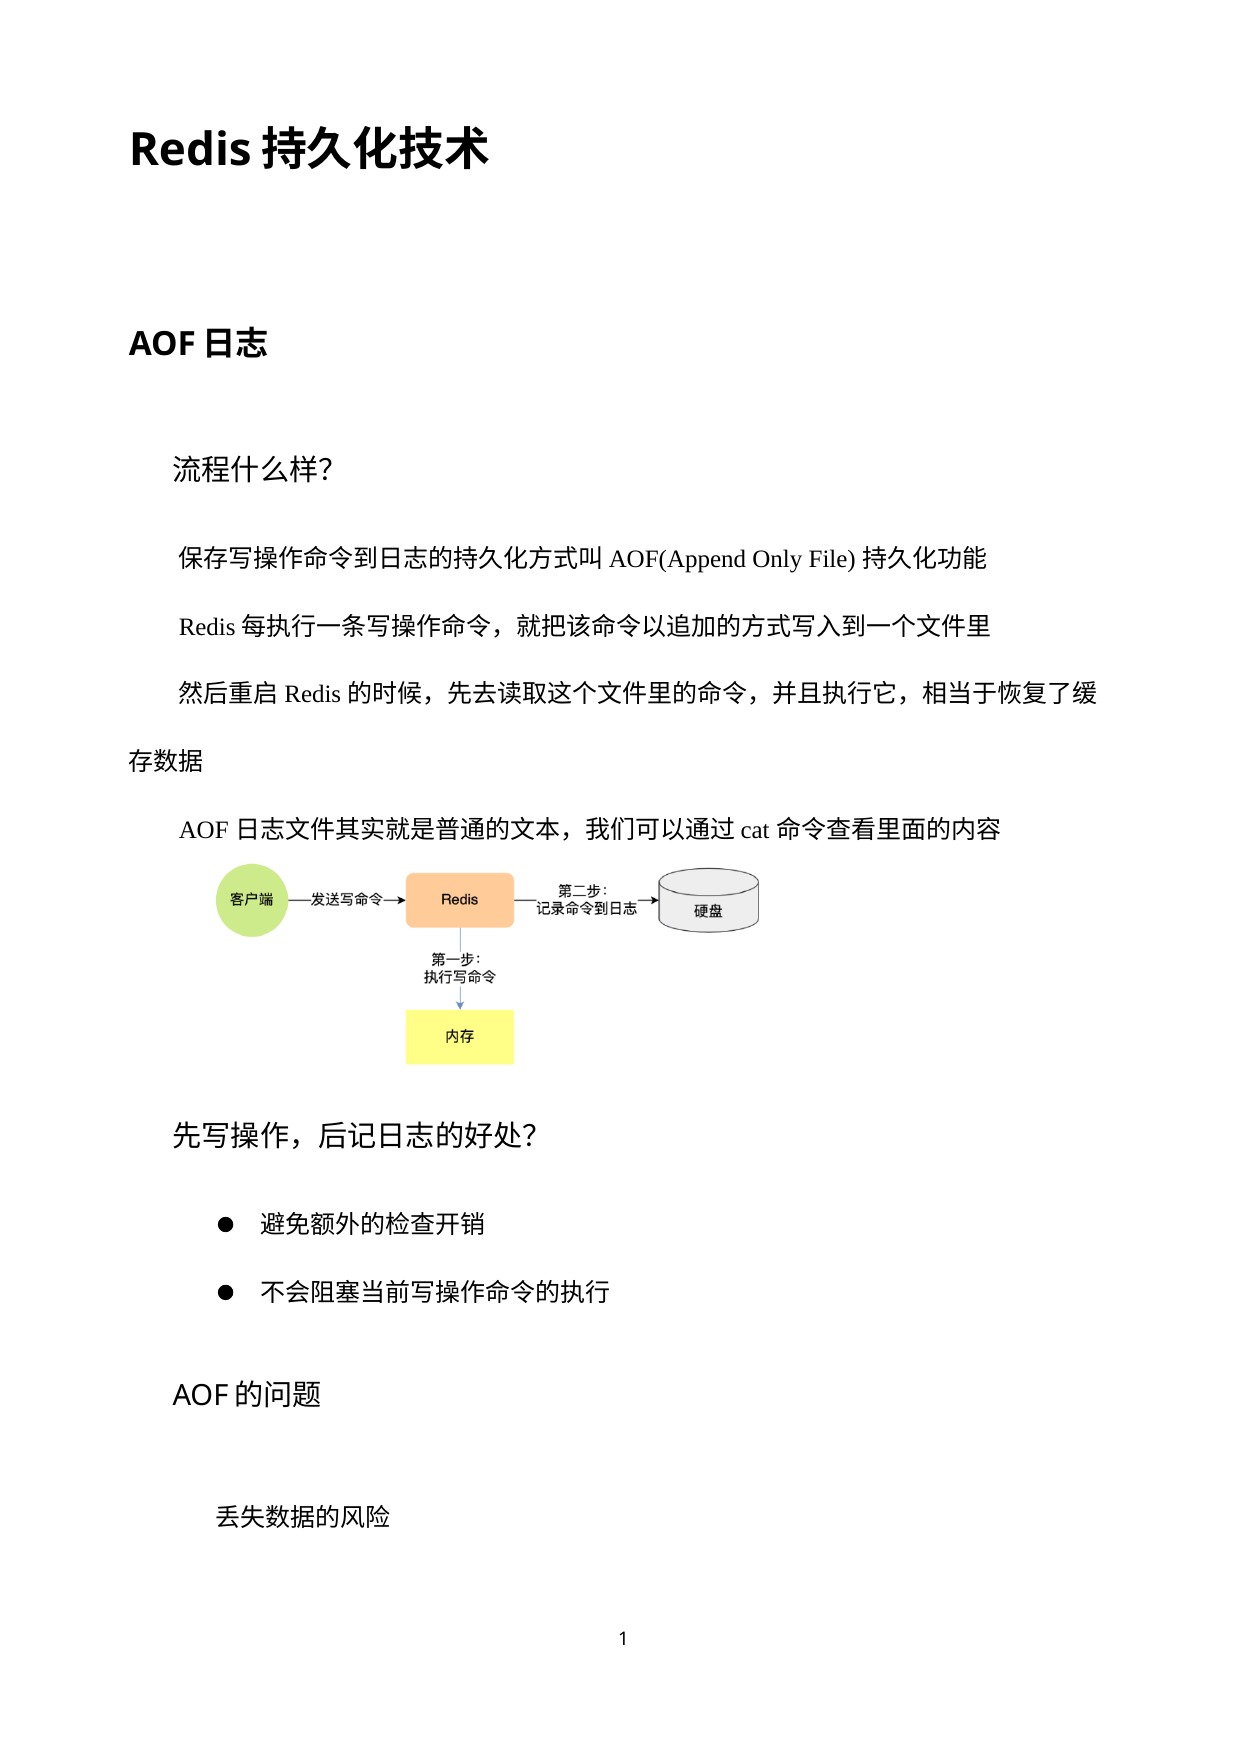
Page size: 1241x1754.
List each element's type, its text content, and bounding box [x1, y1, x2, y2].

list 不会阻塞当前写操作命令的执行 [216, 1257, 1118, 1324]
subtitle 丢失数据的风险 [215, 1481, 1118, 1549]
text 然后重启 Redis 的时候，先去读取这个文件里的命令，并且执行它，相当于恢复了缓存数据 [128, 658, 1118, 794]
list 避免额外的检查开销 [216, 1189, 1118, 1257]
subtitle 流程什么样？ [172, 433, 1118, 501]
text Redis 每执行一条写操作命令，就把该命令以追加的方式写入到一个文件里 [128, 590, 1118, 658]
subtitle AOF日志 [128, 307, 1118, 375]
subtitle 先写操作，后记日志的好处？ [172, 1099, 1118, 1167]
subtitle AOF的问题 [172, 1358, 1118, 1426]
picture [216, 863, 759, 1065]
text AOF 日志文件其实就是普通的文本，我们可以通过 cat 命令查看里面的内容 [128, 794, 1118, 862]
text 保存写操作命令到日志的持久化方式叫AOF(Append Only File) 持久化功能 [128, 522, 1118, 590]
subtitle Redis持久化技术 [128, 111, 1118, 179]
